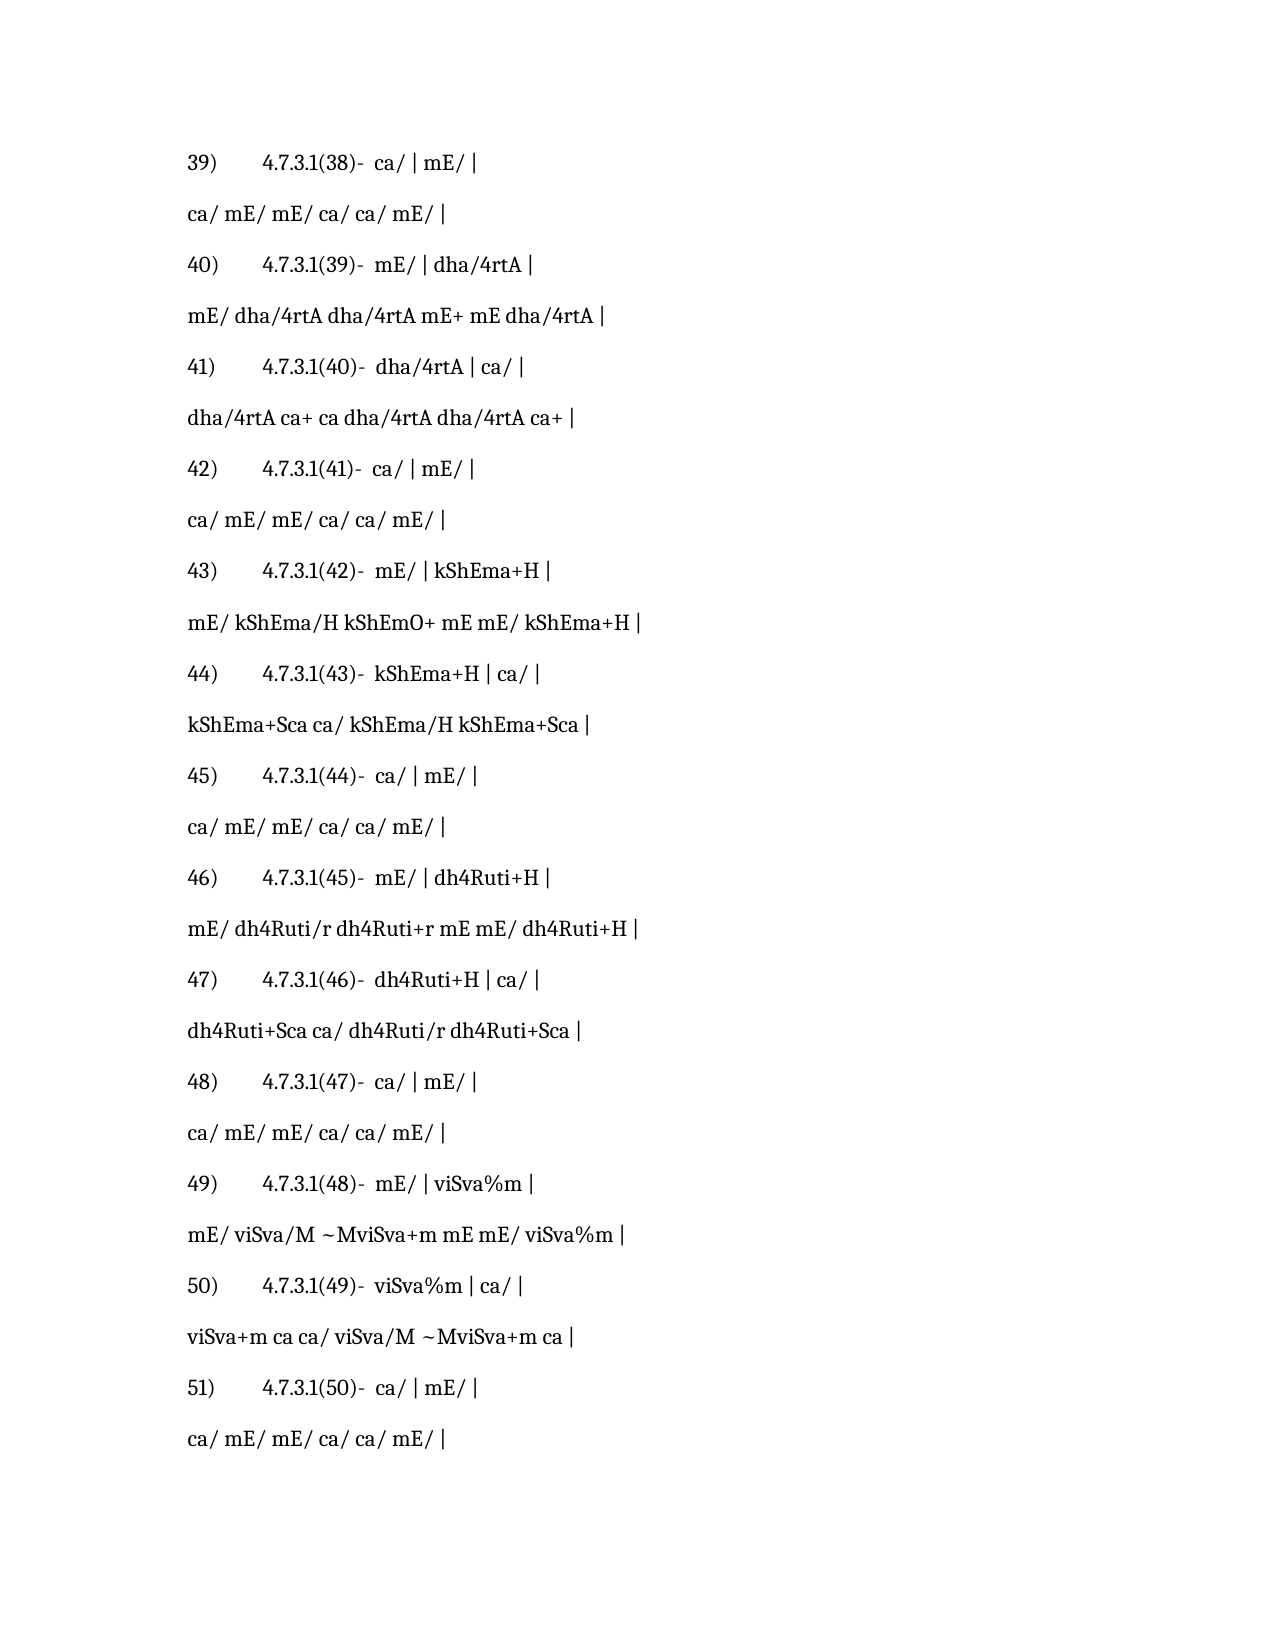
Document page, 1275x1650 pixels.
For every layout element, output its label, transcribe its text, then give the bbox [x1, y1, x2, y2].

text ca/ mE/ mE/ ca/ ca/ mE/ | [187, 813, 1087, 840]
text 47) 4.7.3.1(46)- dh4Ruti+H | ca/ | [187, 967, 1087, 993]
text mE/ viSva/M ~MviSva+m mE mE/ viSva%m | [187, 1222, 1087, 1248]
text dh4Ruti+Sca ca/ dh4Ruti/r dh4Ruti+Sca | [187, 1018, 1087, 1044]
text 42) 4.7.3.1(41)- ca/ | mE/ | [187, 456, 1087, 483]
text 44) 4.7.3.1(43)- kShEma+H | ca/ | [187, 660, 1087, 687]
text kShEma+Sca ca/ kShEma/H kShEma+Sca | [187, 711, 1087, 738]
text dha/4rtA ca+ ca dha/4rtA dha/4rtA ca+ | [187, 405, 1087, 432]
text 46) 4.7.3.1(45)- mE/ | dh4Ruti+H | [187, 864, 1087, 891]
text 50) 4.7.3.1(49)- viSva%m | ca/ | [187, 1273, 1087, 1299]
text 49) 4.7.3.1(48)- mE/ | viSva%m | [187, 1171, 1087, 1197]
text viSva+m ca ca/ viSva/M ~MviSva+m ca | [187, 1324, 1087, 1350]
text ca/ mE/ mE/ ca/ ca/ mE/ | [187, 1426, 1087, 1452]
text ca/ mE/ mE/ ca/ ca/ mE/ | [187, 201, 1087, 227]
text 43) 4.7.3.1(42)- mE/ | kShEma+H | [187, 558, 1087, 585]
text 40) 4.7.3.1(39)- mE/ | dha/4rtA | [187, 252, 1087, 278]
text mE/ dha/4rtA dha/4rtA mE+ mE dha/4rtA | [187, 303, 1087, 329]
text ca/ mE/ mE/ ca/ ca/ mE/ | [187, 1120, 1087, 1146]
text 39) 4.7.3.1(38)- ca/ | mE/ | [187, 150, 1087, 176]
text ca/ mE/ mE/ ca/ ca/ mE/ | [187, 507, 1087, 534]
text mE/ kShEma/H kShEmO+ mE mE/ kShEma+H | [187, 609, 1087, 636]
text 48) 4.7.3.1(47)- ca/ | mE/ | [187, 1069, 1087, 1095]
text mE/ dh4Ruti/r dh4Ruti+r mE mE/ dh4Ruti+H | [187, 916, 1087, 942]
text 41) 4.7.3.1(40)- dha/4rtA | ca/ | [187, 354, 1087, 381]
text 51) 4.7.3.1(50)- ca/ | mE/ | [187, 1375, 1087, 1401]
text 45) 4.7.3.1(44)- ca/ | mE/ | [187, 762, 1087, 789]
